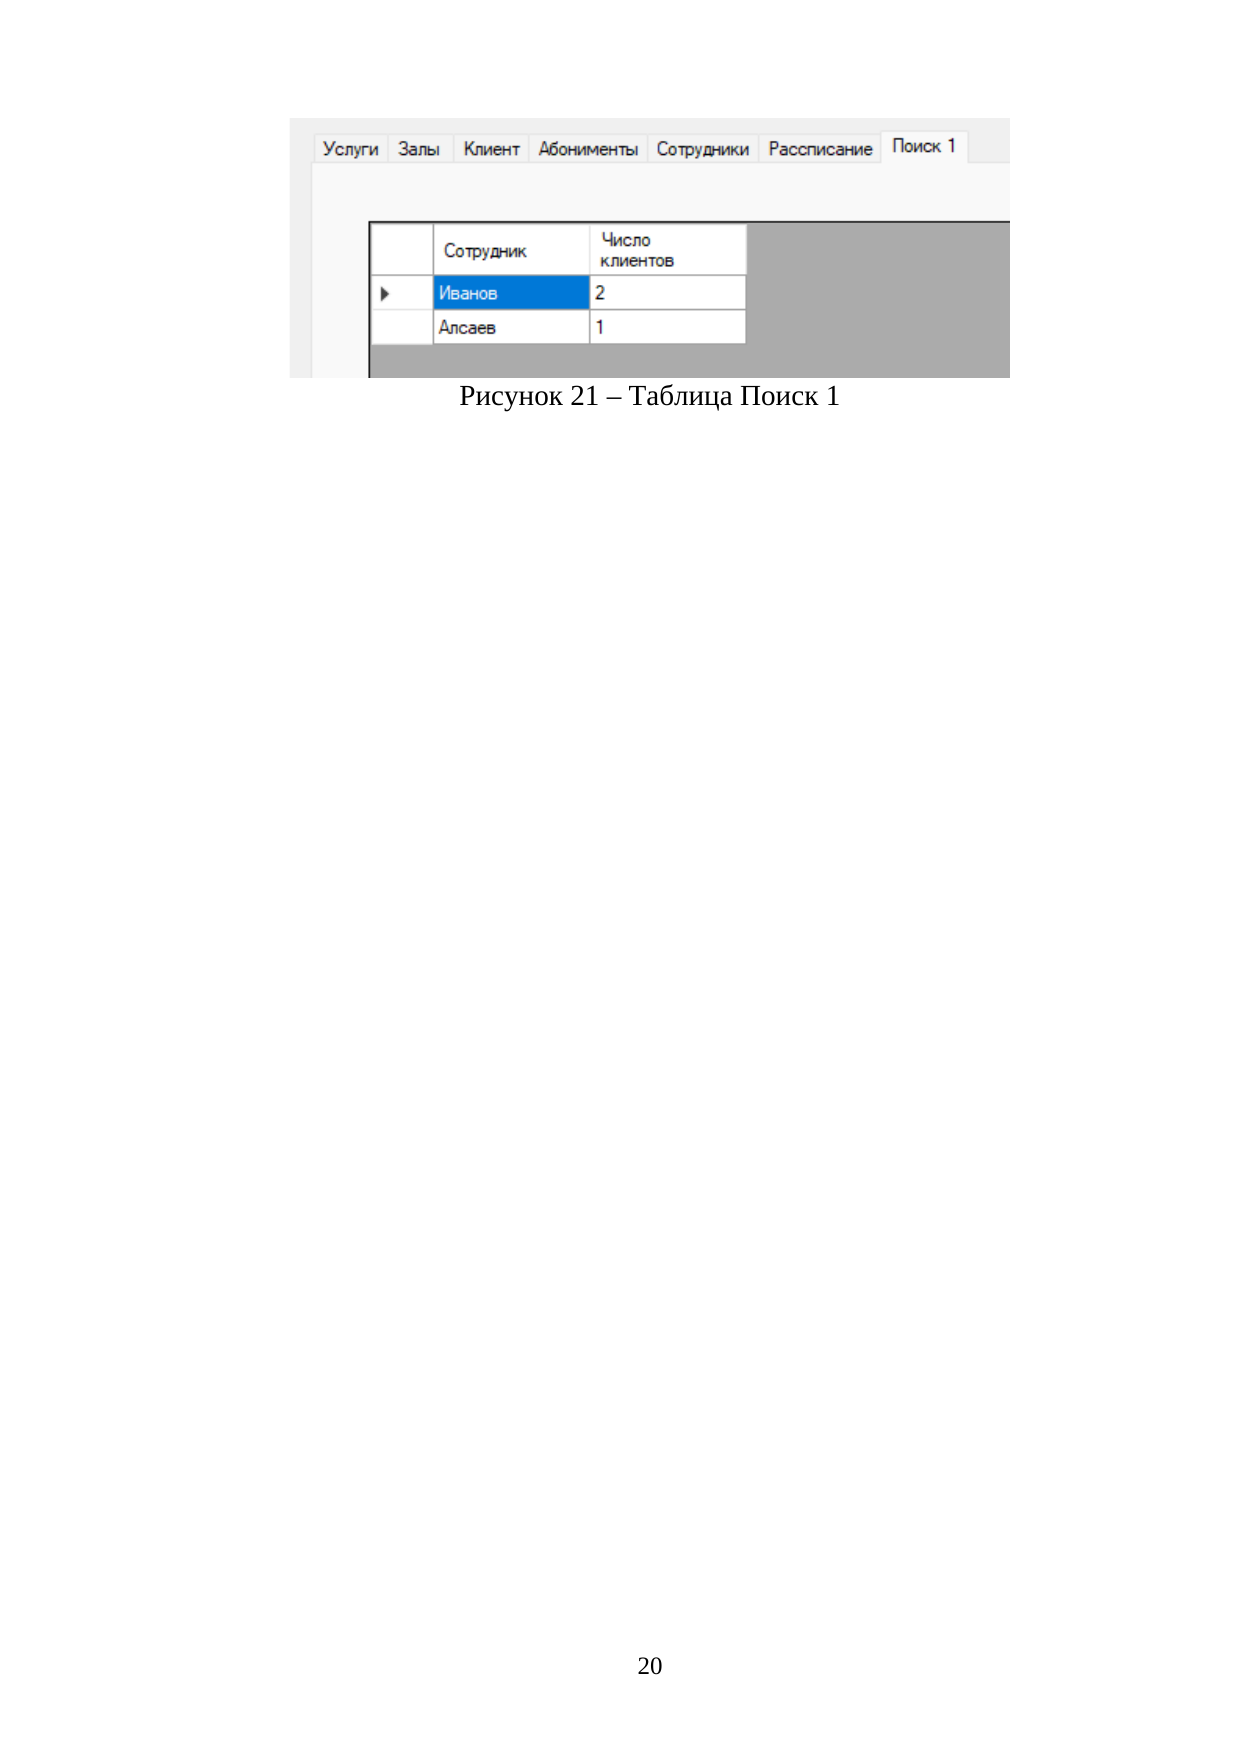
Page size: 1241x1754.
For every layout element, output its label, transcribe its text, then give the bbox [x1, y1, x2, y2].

text Рисунок 21 – Таблица Поиск 1 [177, 378, 1122, 411]
picture [289, 118, 1010, 378]
